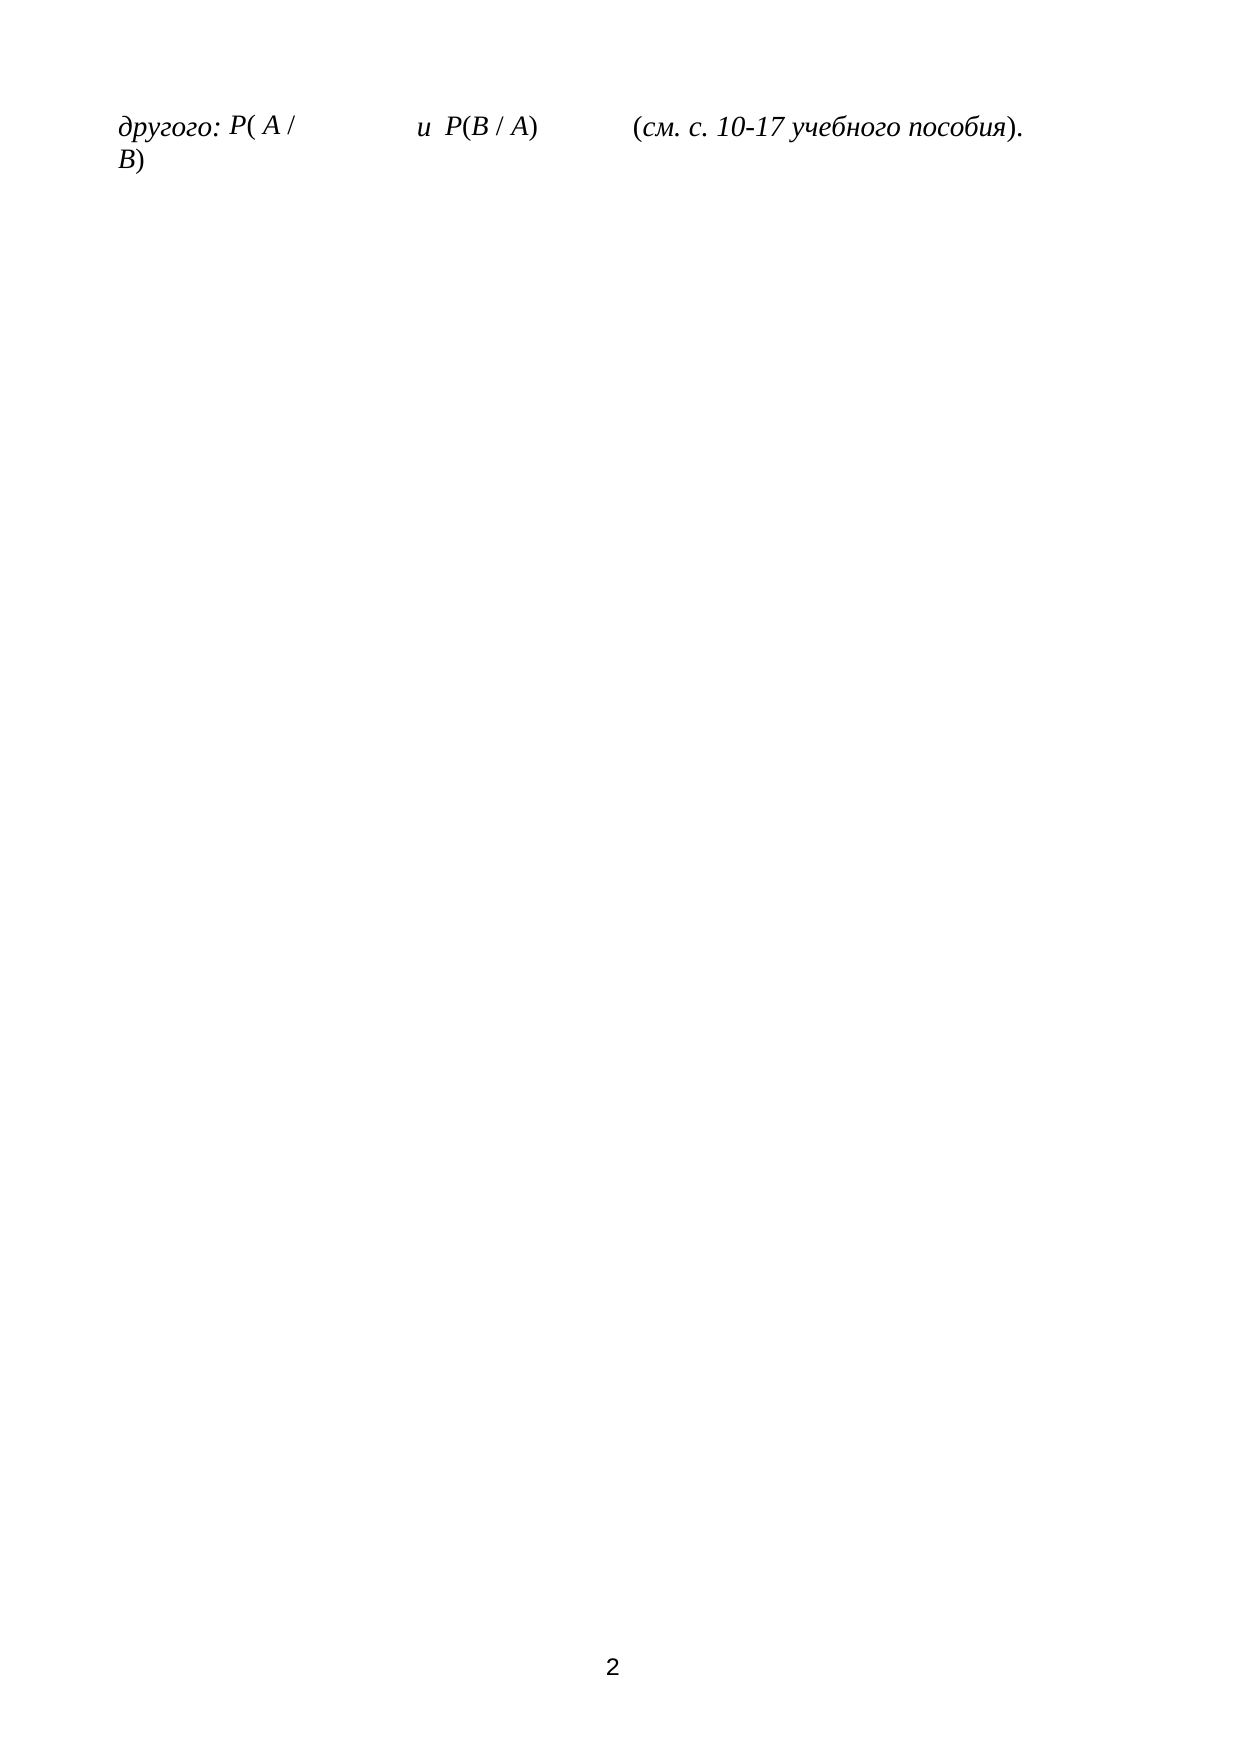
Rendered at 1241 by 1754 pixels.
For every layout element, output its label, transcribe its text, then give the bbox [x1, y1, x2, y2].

text другого: P( A / B) [118, 108, 324, 176]
text (см. с. 10-17 учебного пособия). [633, 109, 1188, 142]
text и P(B / A) [417, 109, 540, 143]
